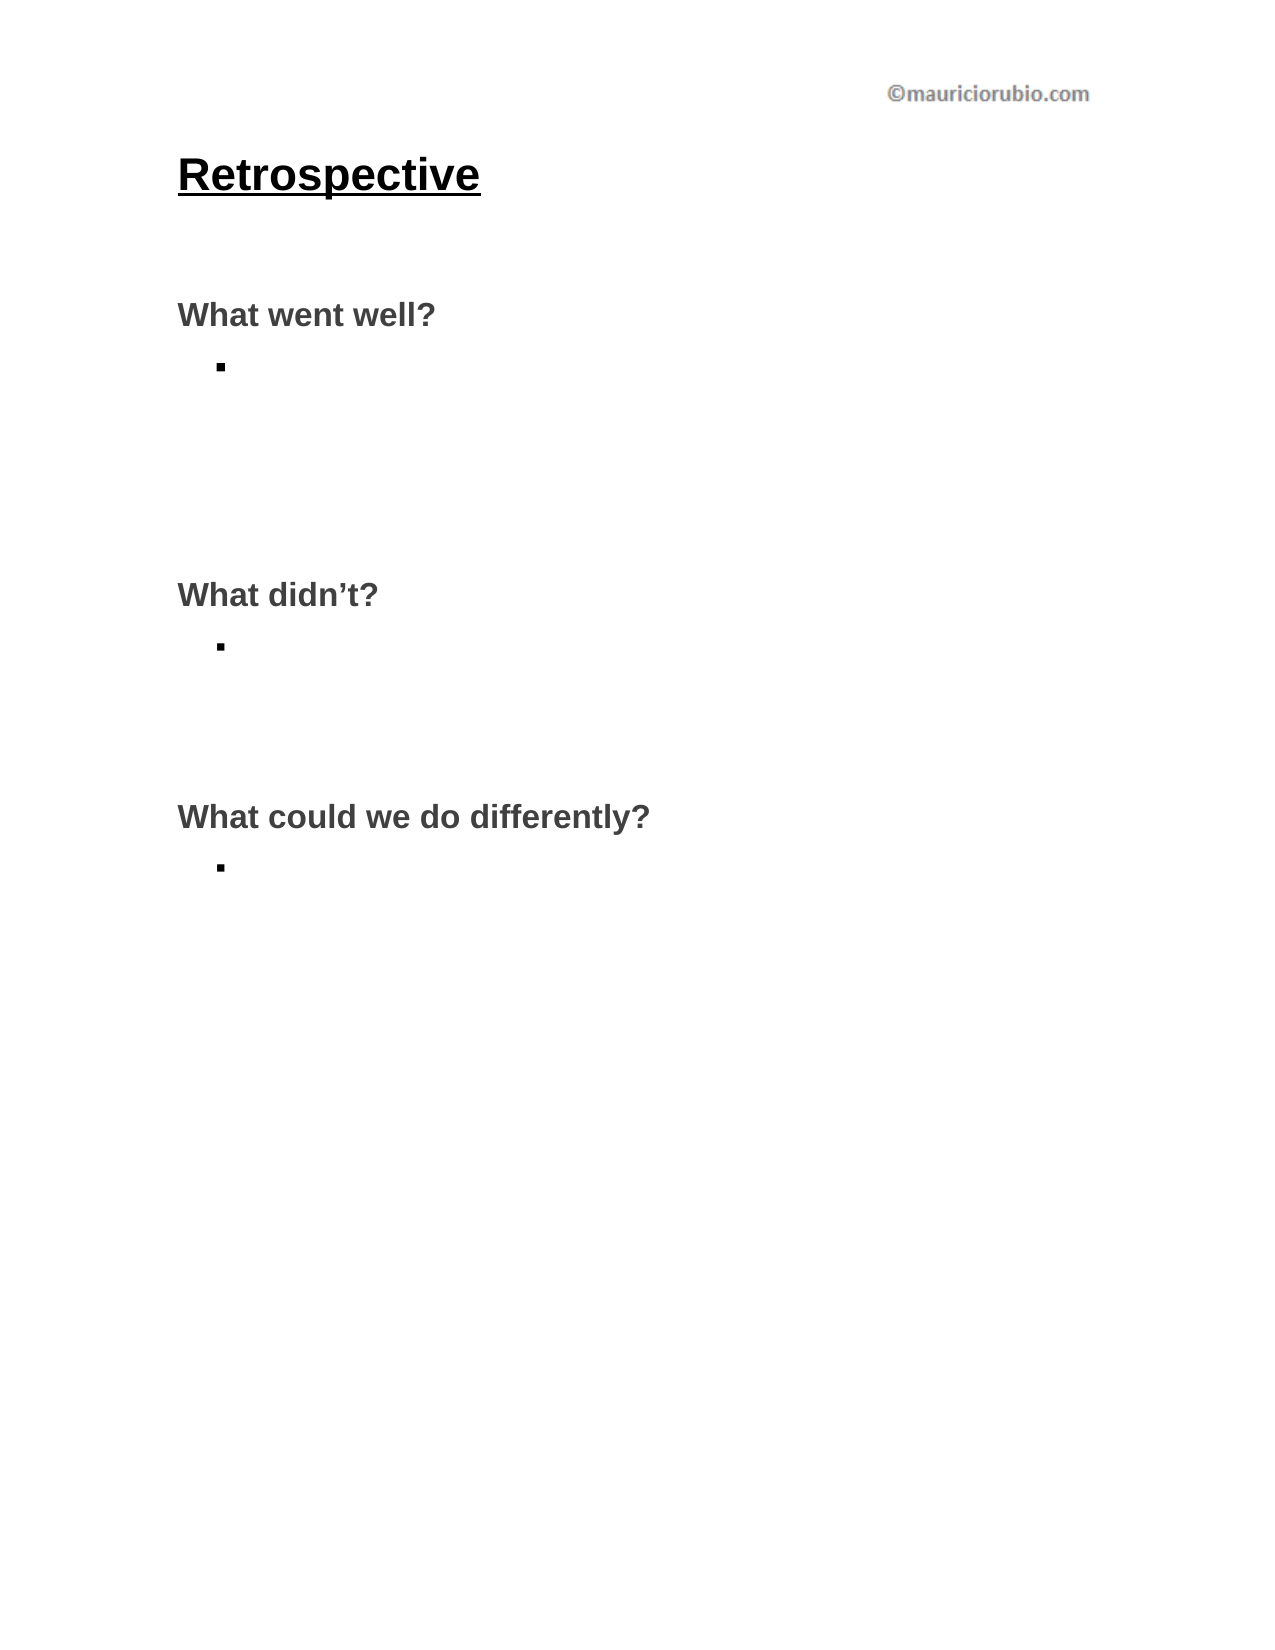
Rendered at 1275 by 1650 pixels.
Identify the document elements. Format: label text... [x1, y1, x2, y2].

text What went well? [177, 295, 1098, 333]
picture [877, 75, 1098, 116]
text What could we do differently? [177, 797, 1098, 836]
text What didn’t? [177, 575, 1098, 613]
text Retrospective [177, 148, 1098, 200]
